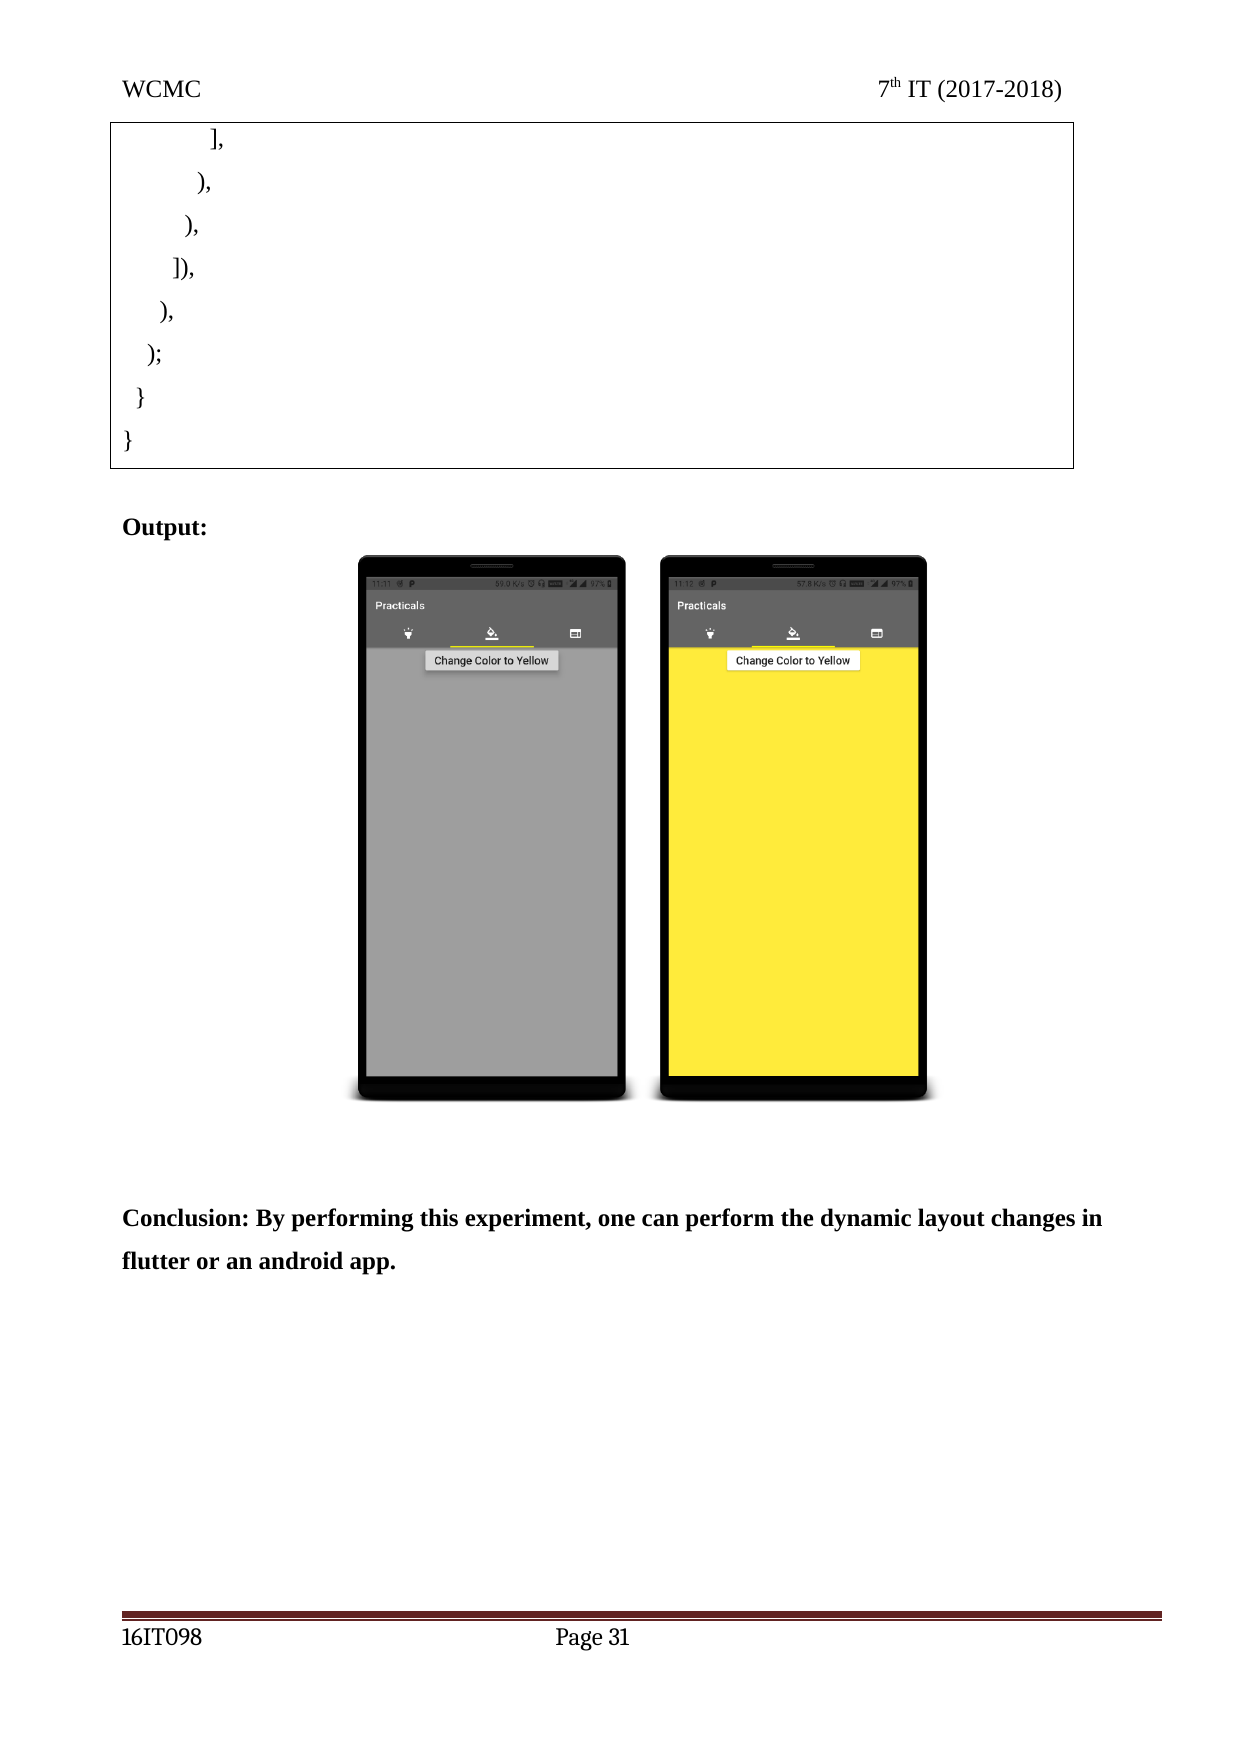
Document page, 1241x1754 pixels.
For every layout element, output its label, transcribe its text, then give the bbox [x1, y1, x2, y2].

picture [340, 555, 944, 1103]
text Output: [122, 512, 1162, 541]
text Conclusion: By performing this experiment, one can perform the dynamic layout changes in flutter or an android app. [122, 1203, 1162, 1275]
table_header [111, 123, 1073, 468]
